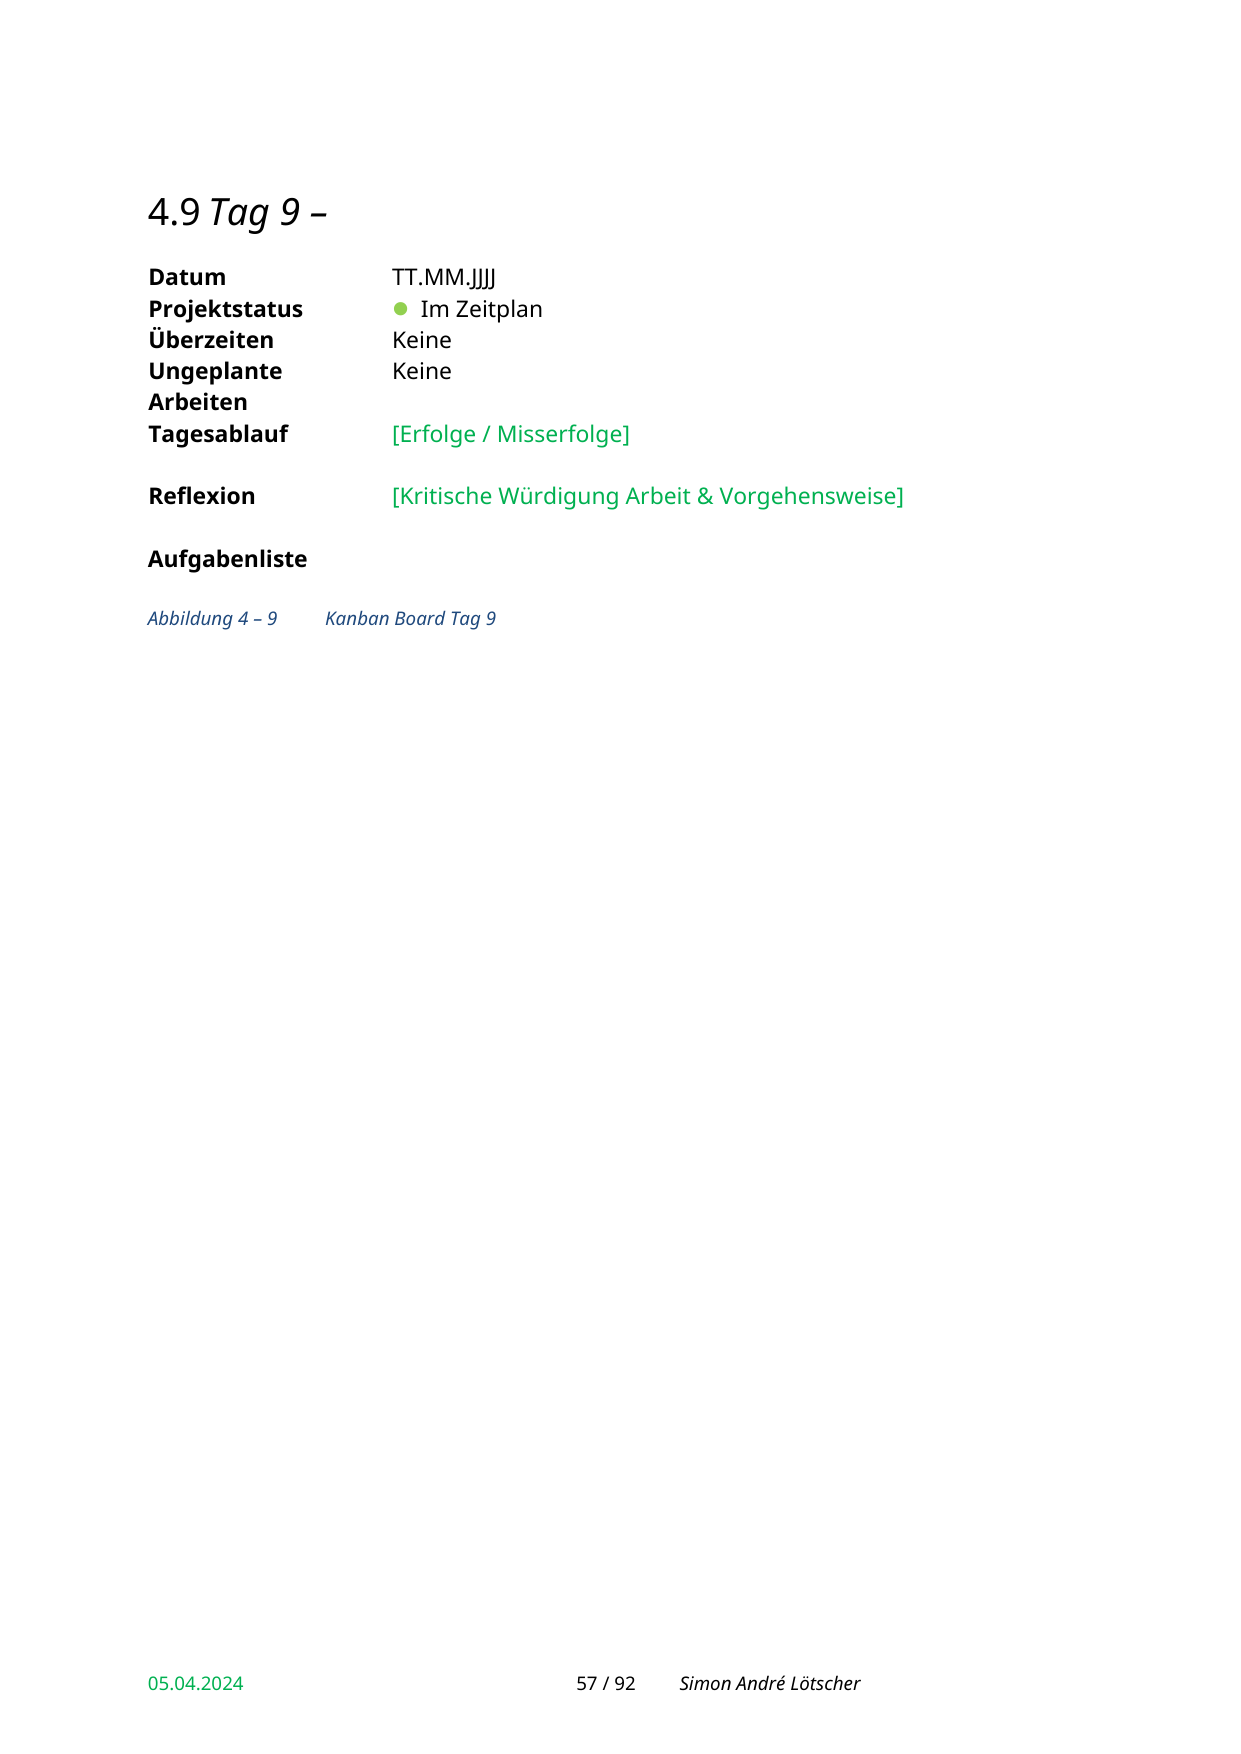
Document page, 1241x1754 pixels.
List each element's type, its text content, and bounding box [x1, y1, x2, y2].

table_cell Ungeplante Arbeiten [148, 355, 381, 418]
table_cell Reflexion [148, 480, 381, 543]
table_header Datum [148, 261, 381, 293]
table_cell Keine [381, 355, 1122, 418]
table_cell Projektstatus [148, 293, 381, 324]
table_header TT.MM.JJJJ [381, 261, 1122, 293]
table_cell Überzeiten [148, 324, 381, 355]
text Aufgabenliste [148, 543, 1152, 574]
text Abbildung 4 – 9 Kanban Board Tag 9 [148, 605, 1152, 631]
table_cell [Erfolge / Misserfolge] [381, 418, 1122, 480]
table_cell Im Zeitplan [381, 293, 1122, 324]
text Tag 9 – [148, 185, 1152, 236]
table_cell Tagesablauf [148, 418, 381, 480]
table_cell Keine [381, 324, 1122, 355]
table_cell [Kritische Würdigung Arbeit & Vorgehensweise] [381, 480, 1122, 543]
